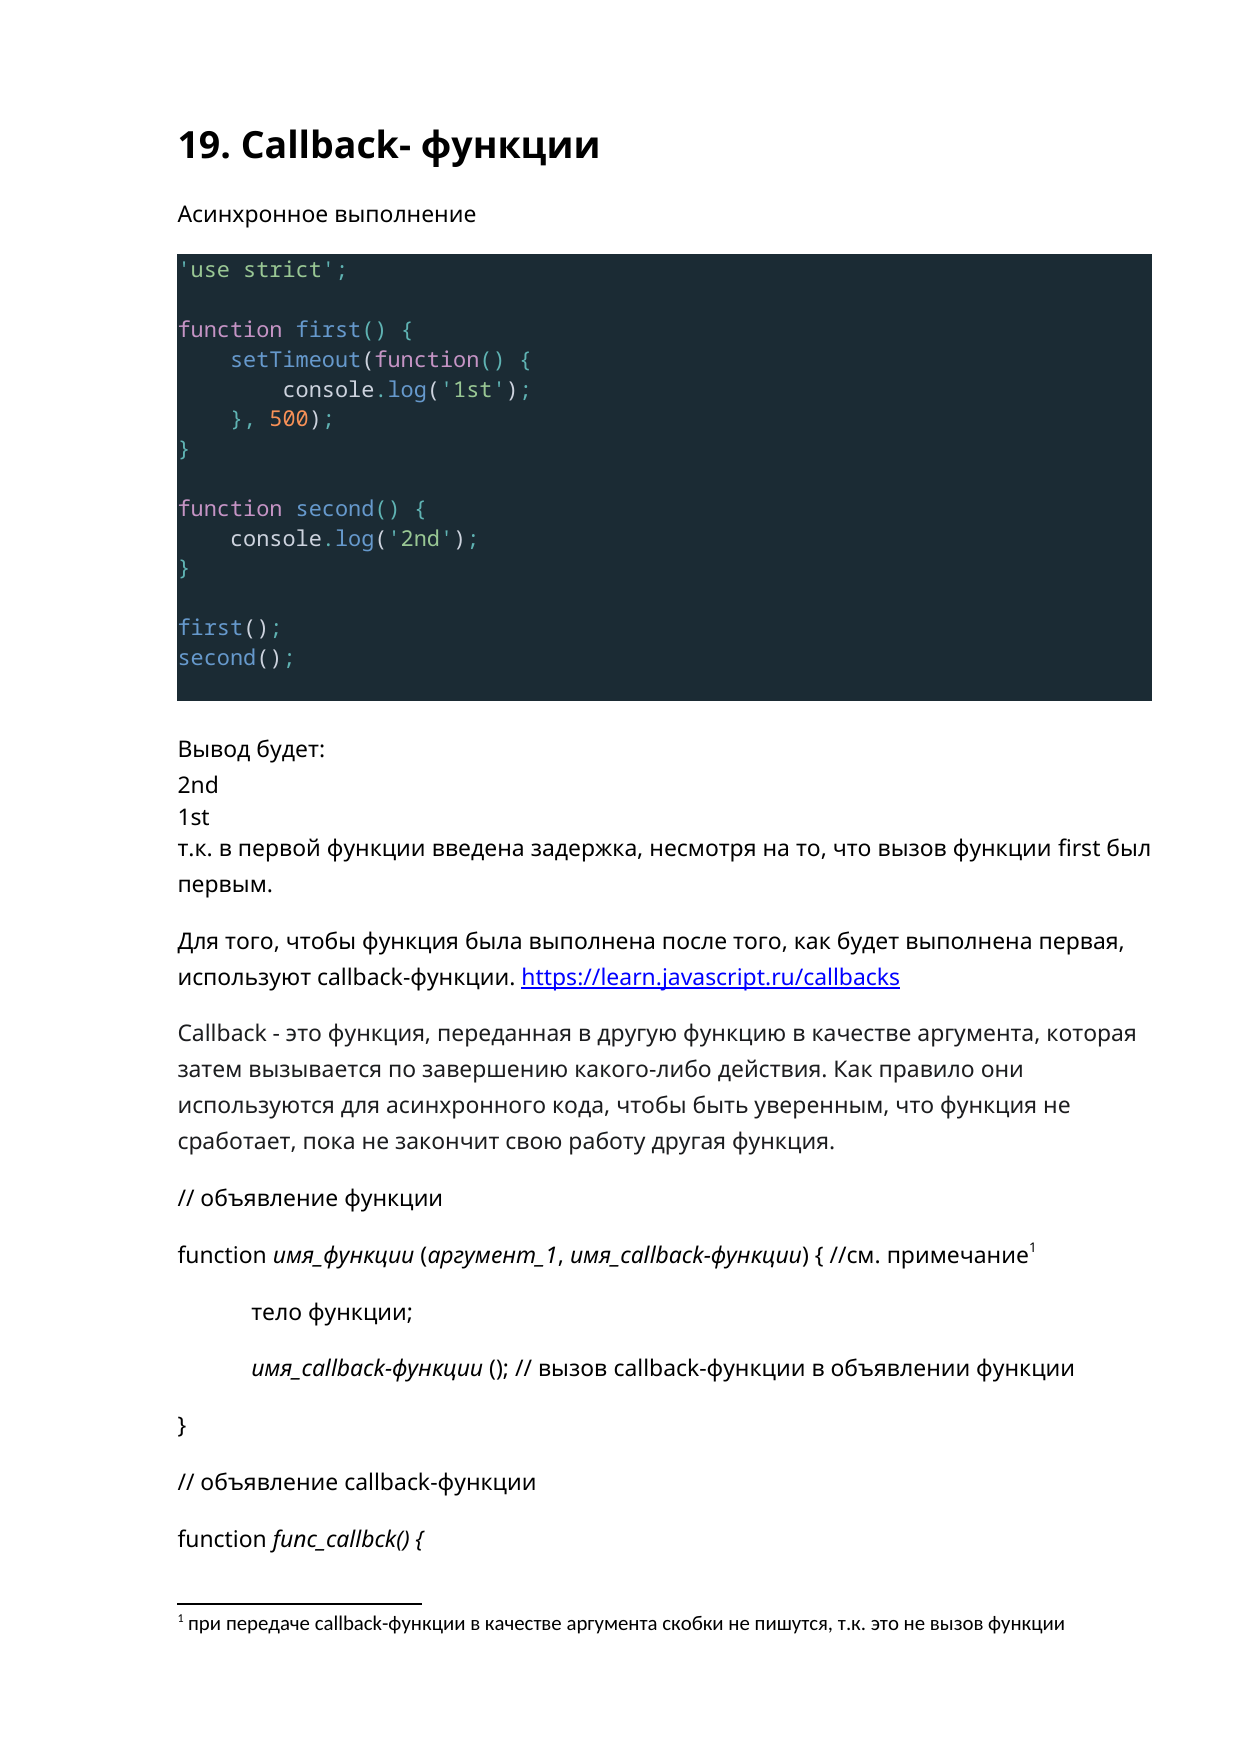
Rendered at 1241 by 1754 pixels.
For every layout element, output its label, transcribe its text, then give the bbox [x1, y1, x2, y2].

text 2nd [177, 769, 1152, 801]
text function first() { [177, 314, 1152, 344]
text // объявление функции [177, 1182, 1152, 1213]
text function second() { [177, 493, 1152, 522]
text } [177, 433, 1152, 463]
text } [177, 1409, 1152, 1440]
text } [177, 552, 1152, 582]
text Вывод будет: [177, 733, 1152, 765]
text function имя_функции (аргумент_1, имя_callback-функции) { //см. примечание [177, 1239, 1152, 1270]
text second(); [177, 642, 1152, 671]
text 19. Callback- функции [177, 118, 1152, 169]
text setTimeout(function() { [177, 344, 1152, 373]
text first(); [177, 612, 1152, 642]
text 'use strict'; [177, 254, 1152, 284]
text Сallback - это функция, переданная в другую функцию в качестве аргумента, которая затем вызывается по завершению какого-либо действия. Как правило они используются для асинхронного кода, чтобы быть уверенным, что функция не сработает, пока не закончит свою работу другая функция. [177, 1017, 1152, 1156]
text // объявление callback-функции [177, 1466, 1152, 1497]
text console.log('1st'); [177, 373, 1152, 403]
text 1st [177, 801, 1152, 832]
text function func_сallbck() { [177, 1522, 1152, 1554]
text т.к. в первой функции введена задержка, несмотря на то, что вызов функции first был первым. [177, 832, 1152, 899]
text имя_callback-функции (); // вызов callback-функции в объявлении функции [177, 1352, 1152, 1383]
text console.log('2nd'); [177, 522, 1152, 552]
text }, 500); [177, 403, 1152, 433]
text Асинхронное выполнение [177, 198, 1152, 229]
text Для того, чтобы функция была выполнена после того, как будет выполнена первая, используют callback-функции. https://learn.javascript.ru/callbacks [177, 924, 1152, 992]
text тело функции; [177, 1295, 1152, 1327]
